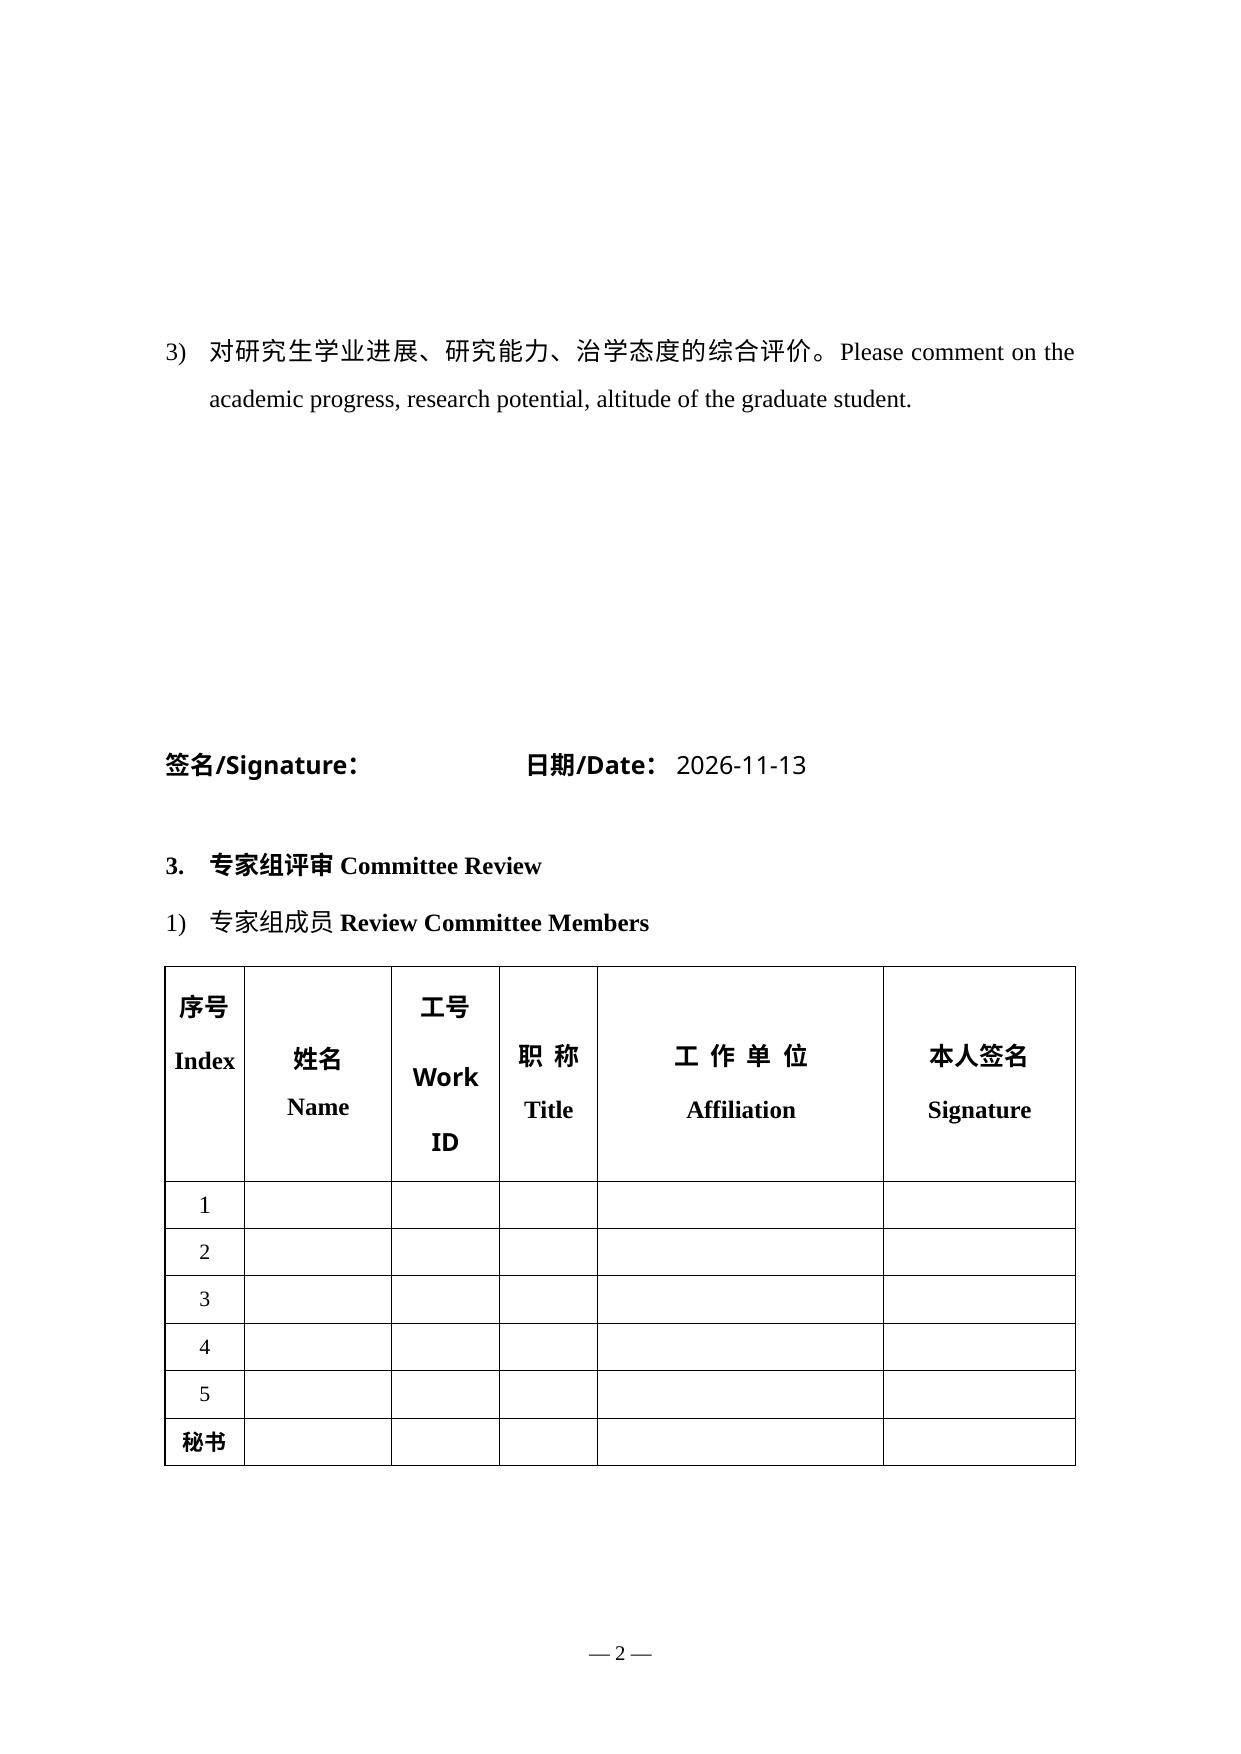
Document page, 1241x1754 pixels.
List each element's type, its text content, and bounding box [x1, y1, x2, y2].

table_cell 3 [166, 1276, 244, 1323]
table_cell [598, 1371, 883, 1417]
table_header 工 作 单 位 Affiliation [598, 967, 883, 1181]
table_cell [500, 1229, 597, 1275]
table_cell [245, 1276, 391, 1323]
table_cell [598, 1182, 883, 1228]
table_cell [500, 1276, 597, 1323]
table_cell [392, 1276, 499, 1323]
table_cell [245, 1371, 391, 1417]
table_cell [598, 1324, 883, 1370]
table_cell [392, 1324, 499, 1370]
table_cell [884, 1182, 1075, 1228]
table_header 姓名 Name [245, 967, 391, 1181]
table_cell [884, 1324, 1075, 1370]
list 对研究生学业进展、研究能力、治学态度的综合评价。Please comment on the academic progress, research potential, altitude of the graduate student. [165, 317, 1075, 414]
table_cell [500, 1419, 597, 1465]
text 签名/Signature： 日期/Date： 2020-12-18 [165, 731, 1075, 796]
table_cell [500, 1182, 597, 1228]
table_cell [245, 1229, 391, 1275]
list 专家组成员 Review Committee Members [165, 888, 1075, 953]
table_cell 5 [166, 1371, 244, 1417]
table_cell [884, 1276, 1075, 1323]
table_header 工号 Work ID [392, 967, 499, 1181]
table_cell [245, 1324, 391, 1370]
table_header 序号 Index [166, 967, 244, 1181]
table_cell 1 [166, 1182, 244, 1228]
table_cell [500, 1324, 597, 1370]
table_cell [245, 1419, 391, 1465]
table_cell 2 [166, 1229, 244, 1275]
table_cell [500, 1371, 597, 1417]
table_cell [392, 1229, 499, 1275]
table_cell [884, 1419, 1075, 1465]
table_header 职 称 Title [500, 967, 597, 1181]
table_cell [245, 1182, 391, 1228]
table_cell 秘书 [166, 1419, 244, 1465]
table_cell [392, 1419, 499, 1465]
table_cell [598, 1276, 883, 1323]
table_cell [598, 1419, 883, 1465]
table_cell [392, 1371, 499, 1417]
table_cell [884, 1371, 1075, 1417]
table_cell [598, 1229, 883, 1275]
table_header 本人签名 Signature [884, 967, 1075, 1181]
table_cell [884, 1229, 1075, 1275]
table_cell 4 [166, 1324, 244, 1370]
table_cell [392, 1182, 499, 1228]
list 专家组评审 Committee Review [165, 846, 1075, 882]
